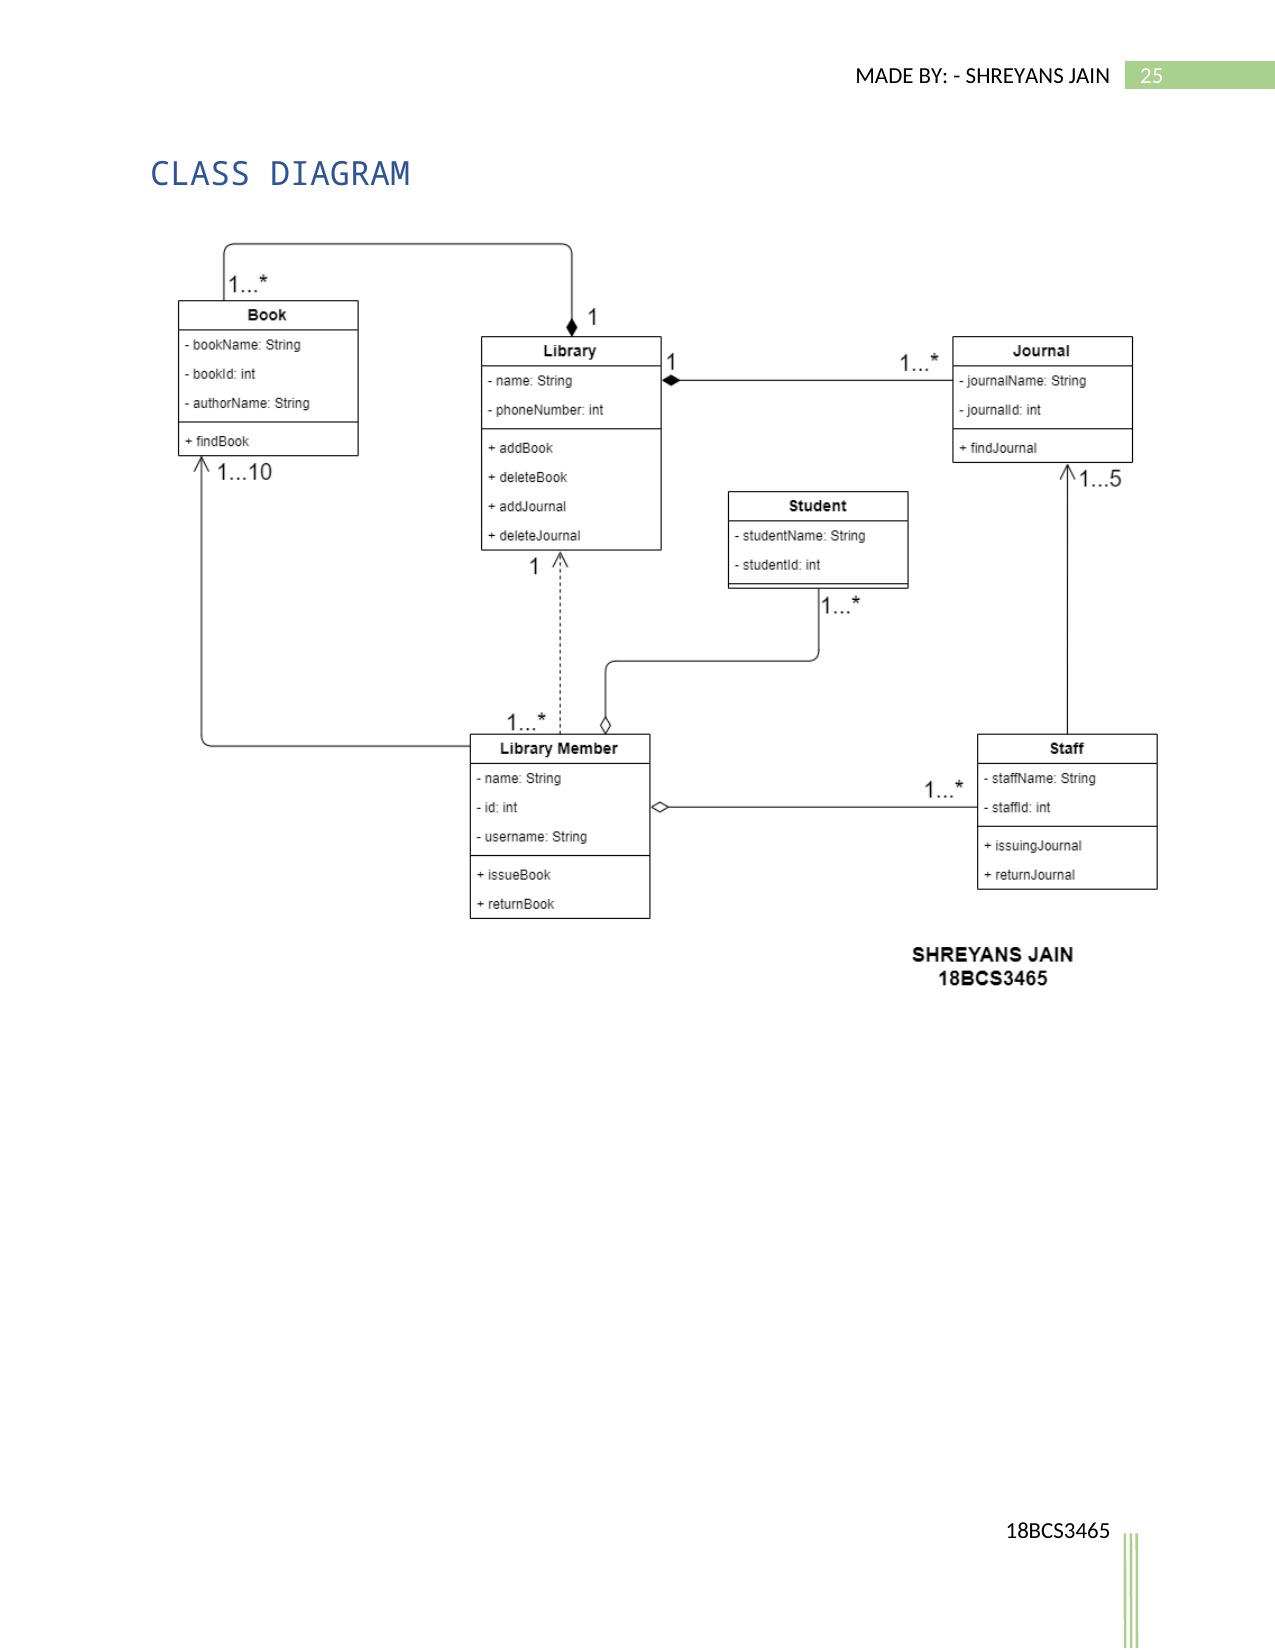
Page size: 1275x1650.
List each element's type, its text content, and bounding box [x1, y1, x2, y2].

subtitle CLASS DIAGRAM [150, 150, 1125, 195]
picture [150, 198, 1187, 1019]
